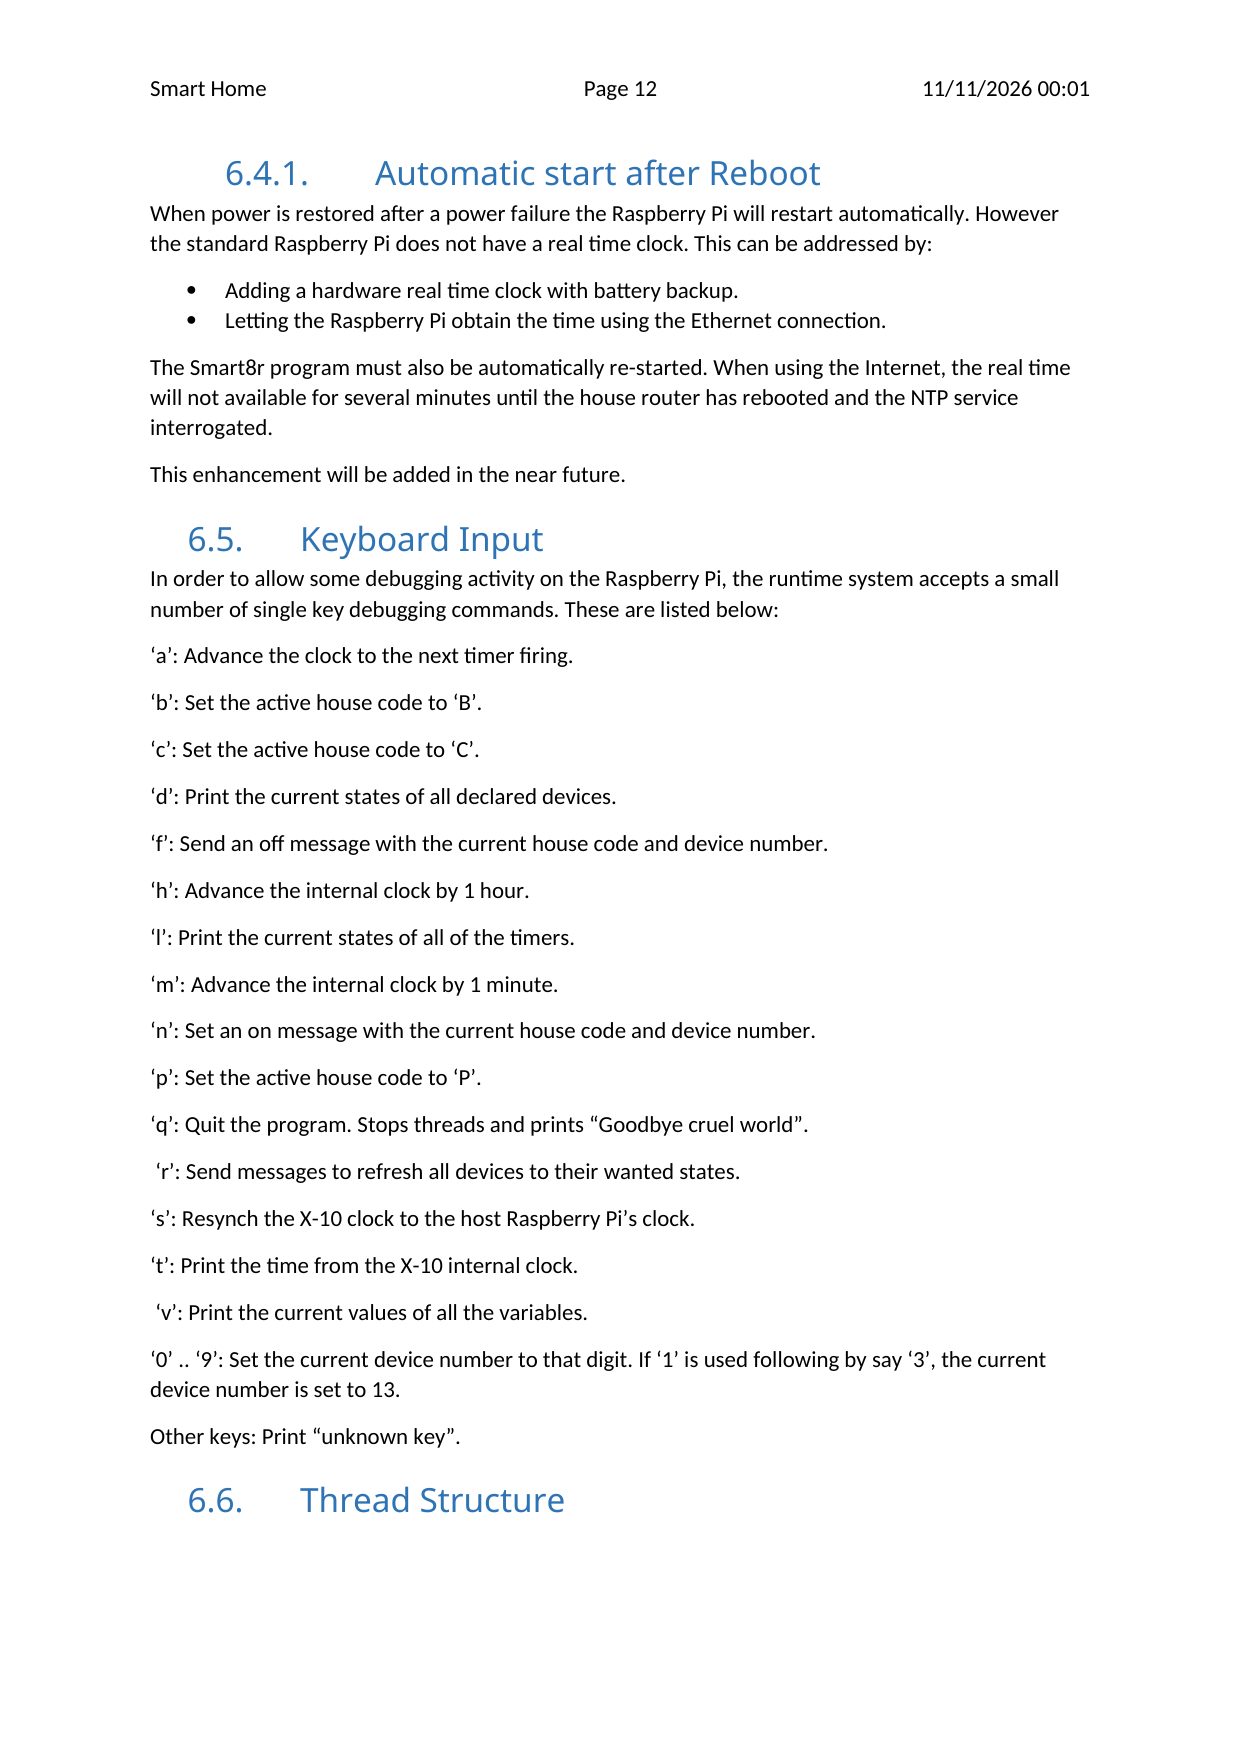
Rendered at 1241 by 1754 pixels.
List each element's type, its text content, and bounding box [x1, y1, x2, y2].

text ‘l’: Print the current states of all of the timers. [150, 923, 1090, 951]
text ‘q’: Quit the program. Stops threads and prints “Goodbye cruel world”. [150, 1110, 1090, 1138]
list Adding a hardware real time clock with battery backup. [187, 276, 1090, 304]
text ‘a’: Advance the clock to the next timer firing. [150, 642, 1090, 670]
text This enhancement will be added in the near future. [150, 460, 1090, 488]
subtitle Automatic start after Reboot [225, 150, 1090, 195]
text ‘s’: Resynch the X-10 clock to the host Raspberry Pi’s clock. [150, 1204, 1090, 1232]
text ‘d’: Print the current states of all declared devices. [150, 782, 1090, 810]
text ‘n’: Set an on message with the current house code and device number. [150, 1017, 1090, 1045]
text ‘t’: Print the time from the X-10 internal clock. [150, 1251, 1090, 1279]
subtitle Thread Structure [187, 1477, 1090, 1522]
text ‘m’: Advance the internal clock by 1 minute. [150, 970, 1090, 998]
text ‘p’: Set the active house code to ‘P’. [150, 1063, 1090, 1092]
text ‘b’: Set the active house code to ‘B’. [150, 688, 1090, 717]
text Other keys: Print “unknown key”. [150, 1422, 1090, 1450]
text ‘c’: Set the active house code to ‘C’. [150, 735, 1090, 763]
text ‘v’: Print the current values of all the variables. [150, 1298, 1090, 1326]
text When power is restored after a power failure the Raspberry Pi will restart automatically. However the standard Raspberry Pi does not have a real time clock. This can be addressed by: [150, 199, 1090, 257]
text ‘r’: Send messages to refresh all devices to their wanted states. [150, 1157, 1090, 1185]
text In order to allow some debugging activity on the Raspberry Pi, the runtime system accepts a small number of single key debugging commands. These are listed below: [150, 564, 1090, 623]
list Letting the Raspberry Pi obtain the time using the Ethernet connection. [187, 306, 1090, 334]
text ‘0’ .. ‘9’: Set the current device number to that digit. If ‘1’ is used following by say ‘3’, the current device number is set to 13. [150, 1345, 1090, 1403]
text The Smart8r program must also be automatically re-started. When using the Internet, the real time will not available for several minutes until the house router has rebooted and the NTP service interrogated. [150, 353, 1090, 442]
text ‘h’: Advance the internal clock by 1 hour. [150, 876, 1090, 904]
subtitle Keyboard Input [187, 516, 1090, 561]
text ‘f’: Send an off message with the current house code and device number. [150, 829, 1090, 857]
